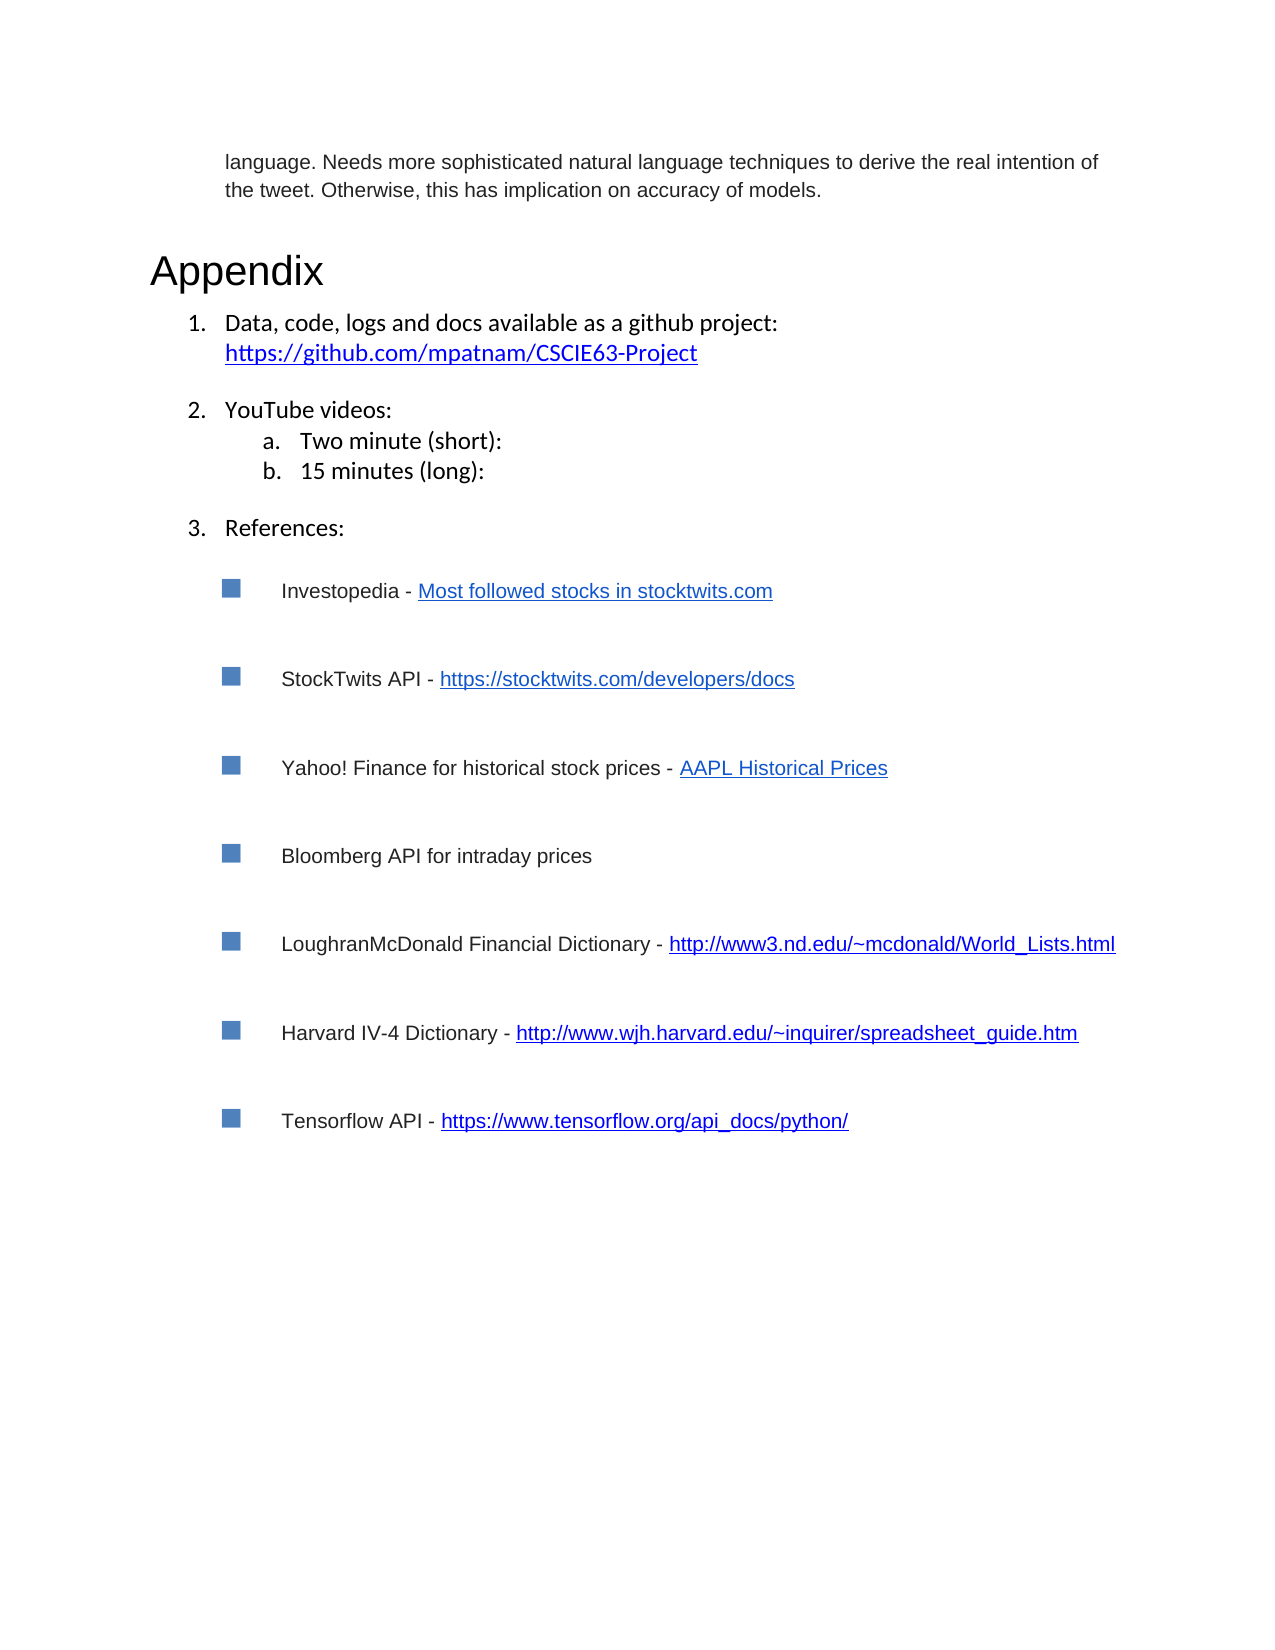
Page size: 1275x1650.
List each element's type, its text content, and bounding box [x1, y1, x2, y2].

list Bloomberg API for intraday prices [244, 808, 1125, 885]
subtitle Appendix [150, 247, 1125, 294]
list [187, 150, 1125, 201]
list Yahoo! Finance for historical stock prices - AAPL Historical Prices [244, 719, 1125, 796]
list References: [187, 512, 1125, 543]
list Investopedia - Most followed stocks in stocktwits.com [244, 543, 1125, 620]
list StockTwits API - https://stocktwits.com/developers/docs [244, 631, 1125, 708]
list Data, code, logs and docs available as a github project: https://github.com/mpatnam/CSCIE63-Project [187, 307, 1125, 394]
list YouTube videos: [187, 394, 1125, 425]
list LoughranMcDonald Financial Dictionary - http://www3.nd.edu/~mcdonald/World_Lists.html [244, 896, 1125, 973]
list Two minute (short): [262, 425, 1125, 456]
list Harvard IV-4 Dictionary - http://www.wjh.harvard.edu/~inquirer/spreadsheet_guide.htm [244, 984, 1125, 1061]
list Tensorflow API - https://www.tensorflow.org/api_docs/python/ [244, 1073, 1125, 1150]
list 15 minutes (long): [262, 456, 1125, 512]
